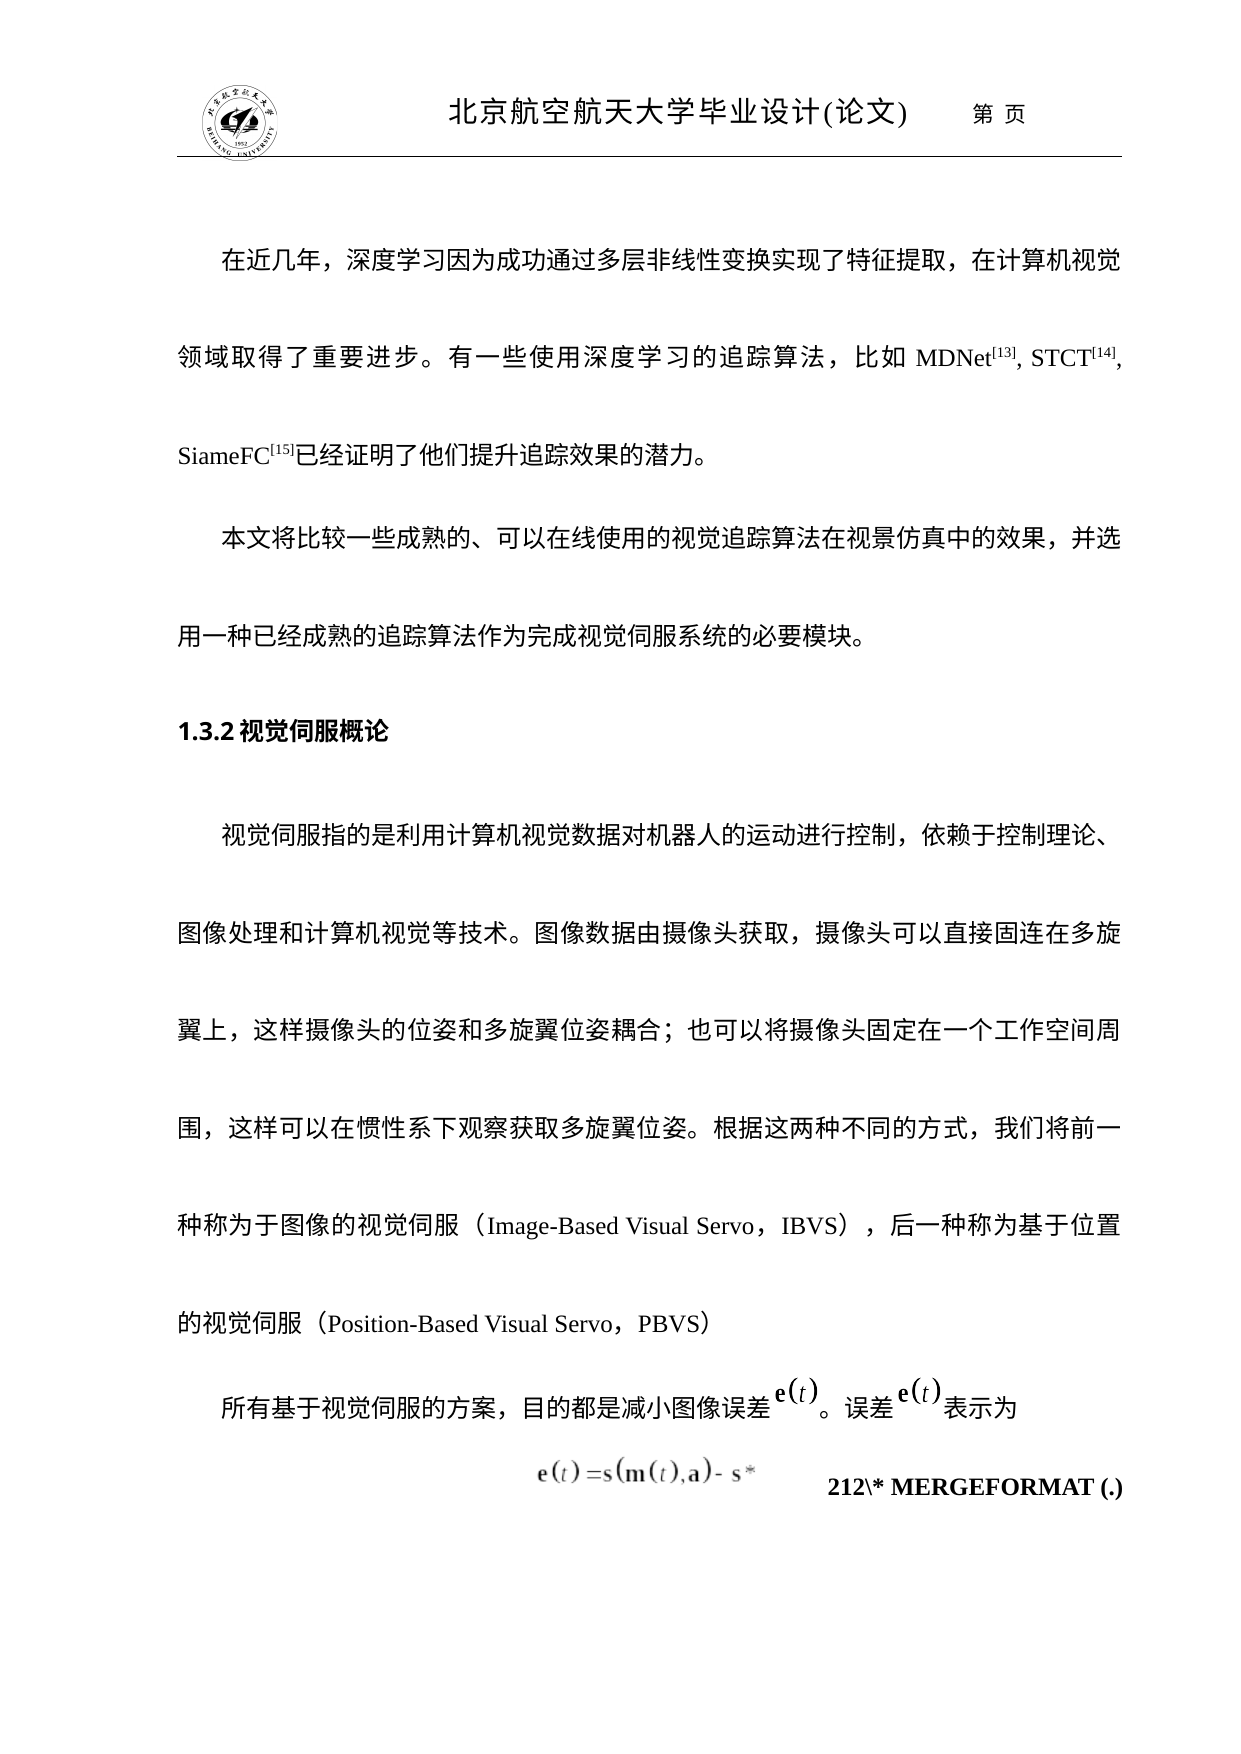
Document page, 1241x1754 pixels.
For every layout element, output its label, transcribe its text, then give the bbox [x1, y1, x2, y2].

picture [202, 157, 278, 161]
text 视觉伺服指的是利用计算机视觉数据对机器人的运动进行控制，依赖于控制理论、图像处理和计算机视觉等技术。图像数据由摄像头获取，摄像头可以直接固连在多旋翼上，这样摄像头的位姿和多旋翼位姿耦合；也可以将摄像头固定在一个工作空间周围，这样可以在惯性系下观察获取多旋翼位姿。根据这两种不同的方式，我们将前一种称为于图像的视觉伺服（Image-Based Visual Servo，IBVS），后一种称为基于位置的视觉伺服（Position-Based Visual Servo，PBVS） [177, 801, 1122, 1354]
text 所有基于视觉伺服的方案，目的都是减小图像误差。误差表示为 [177, 1372, 1122, 1437]
text 本文将比较一些成熟的、可以在线使用的视觉追踪算法在视景仿真中的效果，并选用一种已经成熟的追踪算法作为完成视觉伺服系统的必要模块。 [177, 504, 1122, 667]
text 在近几年，深度学习因为成功通过多层非线性变换实现了特征提取，在计算机视觉领域取得了重要进步。有一些使用深度学习的追踪算法，比如MDNet[13], STCT[14], SiameFC[15]已经证明了他们提升追踪效果的潜力。 [177, 226, 1122, 486]
picture [202, 85, 278, 156]
subtitle 1.3.2视觉伺服概论 [177, 697, 1122, 762]
